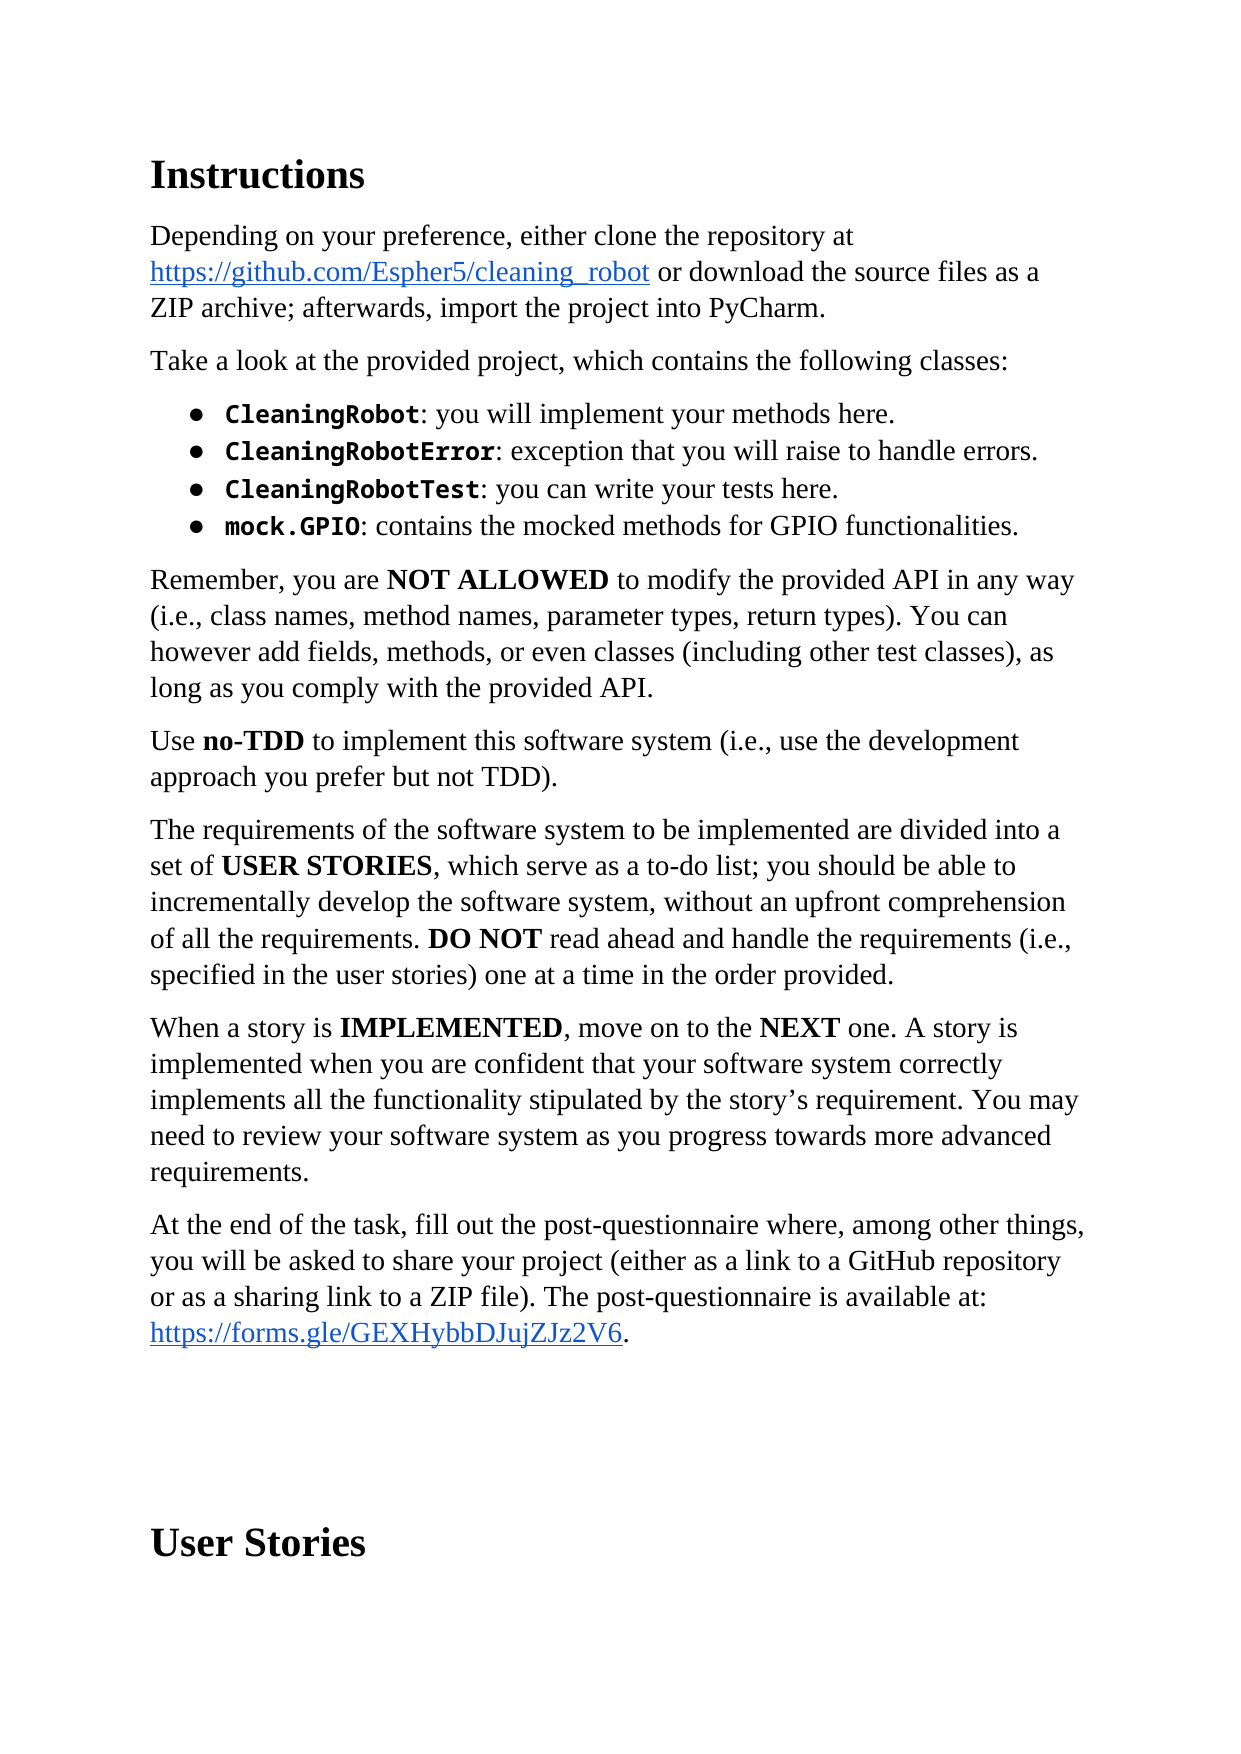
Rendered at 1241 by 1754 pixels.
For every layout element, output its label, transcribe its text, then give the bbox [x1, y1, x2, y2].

text Use no-TDD to implement this software system (i.e., use the development approach you prefer but not TDD). [150, 723, 1090, 793]
list mock.GPIO: contains the mocked methods for GPIO functionalities. [187, 508, 1090, 543]
text Remember, you are NOT ALLOWED to modify the provided API in any way (i.e., class names, method names, parameter types, return types). You can however add fields, methods, or even classes (including other test classes), as long as you comply with the provided API. [150, 562, 1090, 704]
text The requirements of the software system to be implemented are divided into a set of USER STORIES, which serve as a to-do list; you should be able to incrementally develop the software system, without an upfront comprehension of all the requirements. DO NOT read ahead and handle the requirements (i.e., specified in the user stories) one at a time in the order provided. [150, 812, 1090, 990]
text Take a look at the provided project, which contains the following classes: [150, 343, 1090, 377]
list CleaningRobotError: exception that you will raise to handle errors. [187, 433, 1090, 468]
text Depending on your preference, either clone the repository at https://github.com/Espher5/cleaning_robot or download the source files as a ZIP archive; afterwards, import the project into PyCharm. [150, 218, 1090, 324]
text At the end of the task, fill out the post-questionnaire where, among other things, you will be asked to share your project (either as a link to a GitHub repository or as a sharing link to a ZIP file). The post-questionnaire is available at: https://forms.gle/GEXHybbDJujZJz2V6. [150, 1207, 1090, 1349]
text When a story is IMPLEMENTED, move on to the NEXT one. A story is implemented when you are confident that your software system correctly implements all the functionality stipulated by the story’s requirement. You may need to review your software system as you progress towards more advanced requirements. [150, 1010, 1090, 1188]
text User Stories [150, 1517, 1090, 1565]
list CleaningRobot: you will implement your methods here. [187, 396, 1090, 431]
list CleaningRobotTest: you can write your tests here. [187, 471, 1090, 505]
text Instructions [150, 150, 1090, 198]
